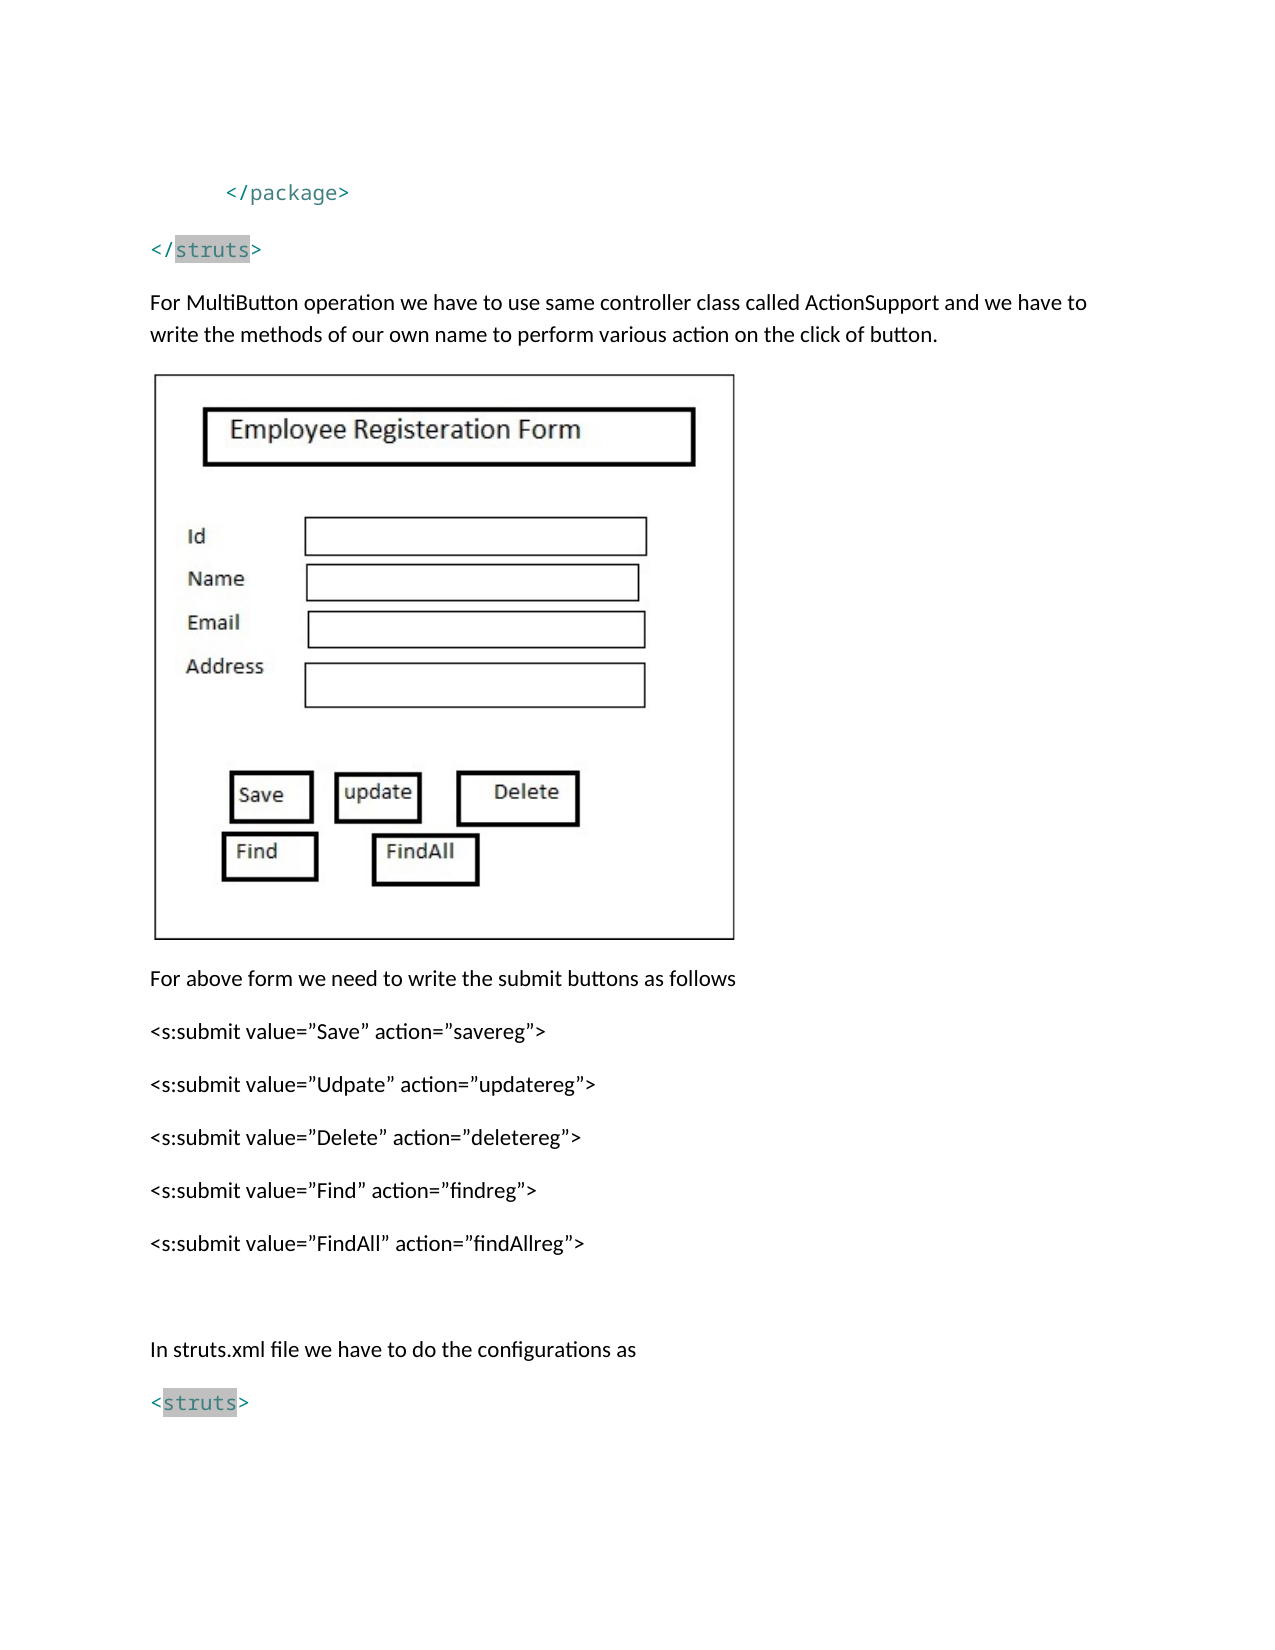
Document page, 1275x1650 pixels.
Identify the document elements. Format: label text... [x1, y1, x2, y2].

text </struts> [150, 235, 175, 263]
text <s:submit value=”Udpate” action=”updatereg”> [150, 1070, 1125, 1098]
text <s:submit value=”Save” action=”savereg”> [150, 1017, 1125, 1045]
text <struts> [237, 1388, 1125, 1417]
picture [150, 373, 735, 940]
text </struts> [250, 235, 1125, 263]
text In struts.xml file we have to do the configurations as [150, 1335, 1125, 1363]
text For MultiButton operation we have to use same controller class called ActionSupport and we have to write the methods of our own name to perform various action on the click of button. [150, 288, 1125, 348]
text <s:submit value=”Find” action=”findreg”> [150, 1176, 1125, 1204]
text <s:submit value=”FindAll” action=”findAllreg”> [150, 1229, 1125, 1257]
text </package> [150, 178, 1125, 206]
text <s:submit value=”Delete” action=”deletereg”> [150, 1123, 1125, 1151]
text For above form we need to write the submit buttons as follows [150, 964, 1125, 992]
